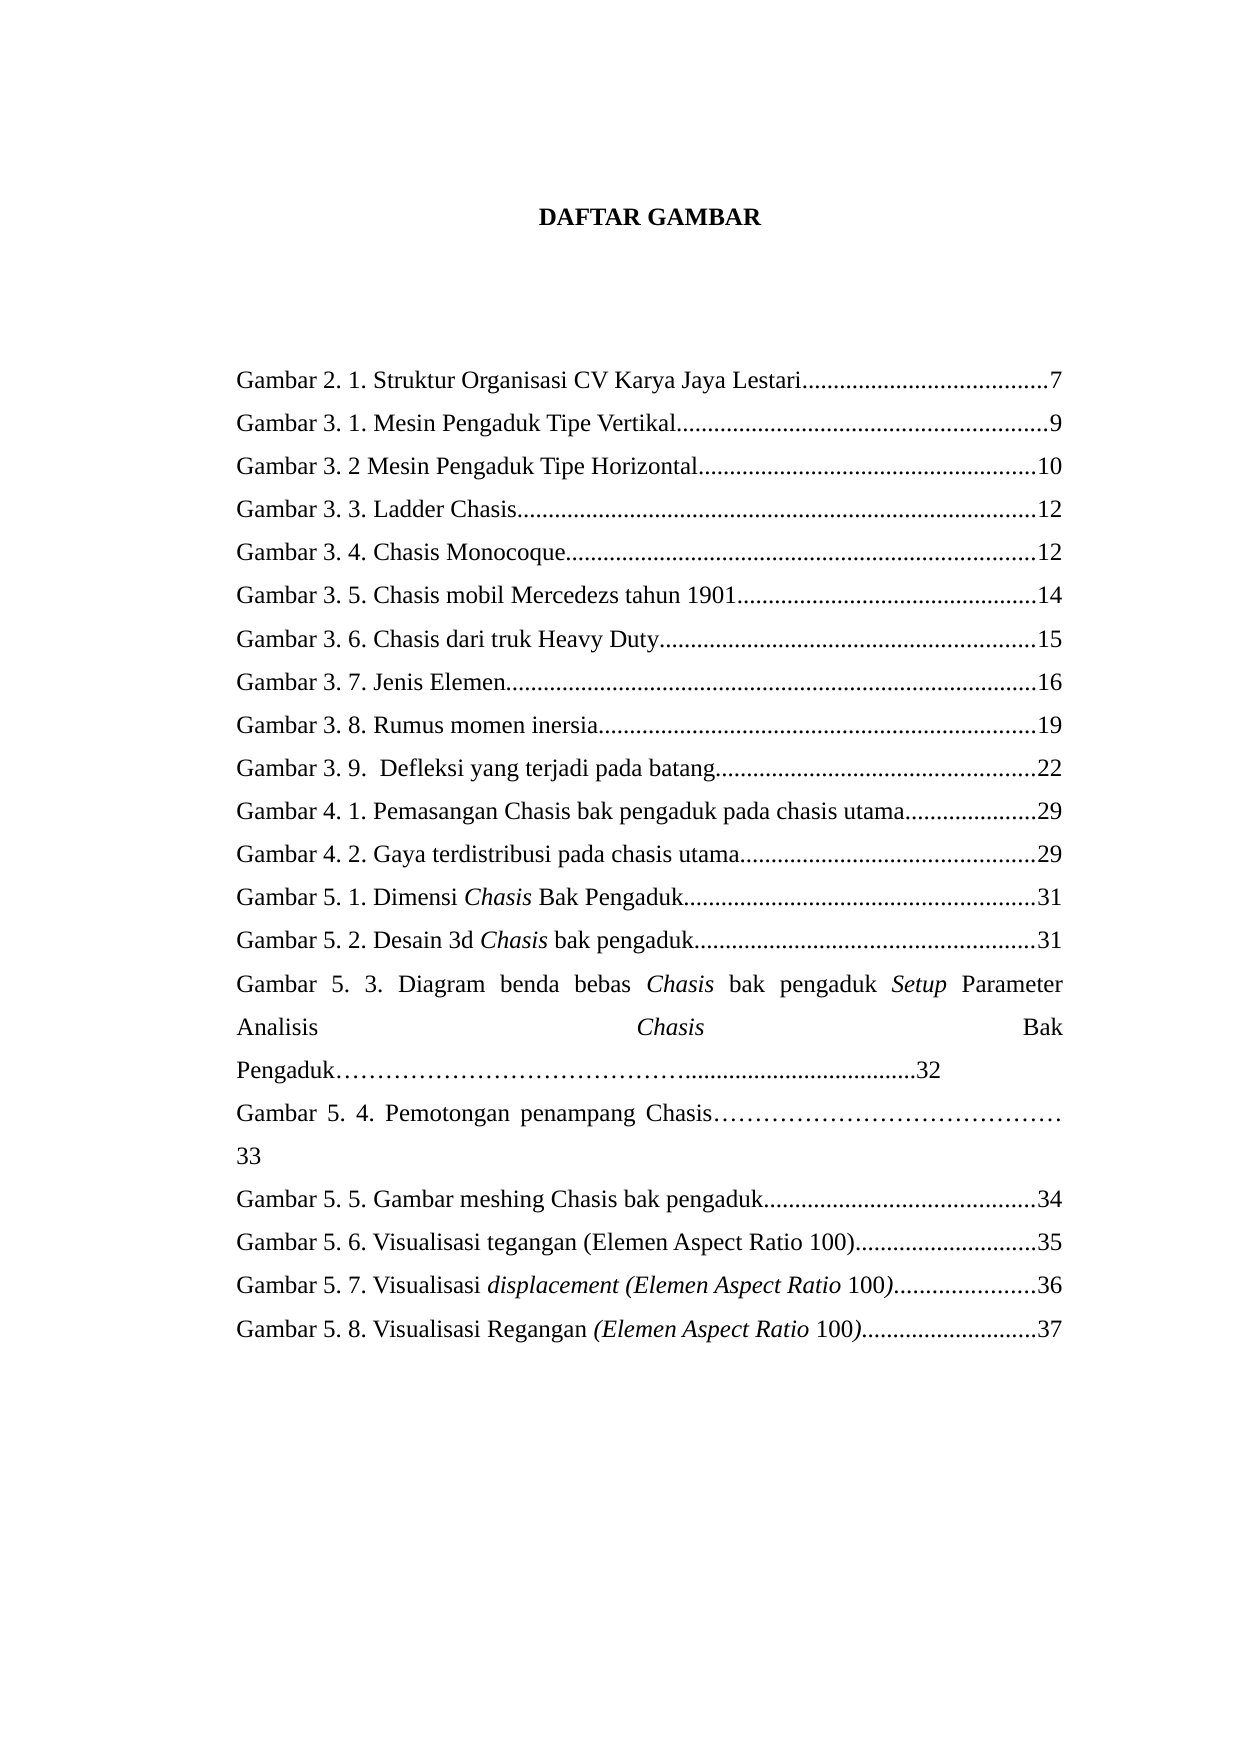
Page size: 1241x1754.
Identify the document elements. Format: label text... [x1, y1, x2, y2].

text Gambar 3. 8. Rumus momen inersia 19 [236, 710, 1063, 739]
text Gambar 3. 1. Mesin Pengaduk Tipe Vertikal 9 [236, 408, 1063, 437]
text Gambar 5. 8. Visualisasi Regangan (Elemen Aspect Ratio 100) 37 [236, 1314, 1063, 1342]
text Gambar 3. 6. Chasis dari truk Heavy Duty 15 [236, 624, 1063, 652]
text Gambar 2. 1. Struktur Organisasi CV Karya Jaya Lestari. 7 [236, 365, 1063, 394]
text Gambar 3. 7. Jenis Elemen 16 [236, 667, 1063, 696]
text Gambar 3. 9. Defleksi yang terjadi pada batang 22 [236, 753, 1063, 782]
text Gambar 3. 2 Mesin Pengaduk Tipe Horizontal 10 [236, 451, 1063, 480]
text Gambar 5. 6. Visualisasi tegangan (Elemen Aspect Ratio 100) 35 [236, 1227, 1063, 1256]
text Gambar 5. 5. Gambar meshing Chasis bak pengaduk 34 [236, 1184, 1063, 1213]
text Gambar 5. 4. Pemotongan penampang Chasis……………………………………33 [236, 1098, 1063, 1170]
text Gambar 4. 1. Pemasangan Chasis bak pengaduk pada chasis utama 29 [236, 796, 1063, 825]
text Gambar 4. 2. Gaya terdistribusi pada chasis utama 29 [236, 839, 1063, 868]
text Gambar 5. 1. Dimensi Chasis Bak Pengaduk 31 [236, 882, 1063, 911]
text Gambar 5. 3. Diagram benda bebas Chasis bak pengaduk Setup Parameter Analisis Chasis Bak Pengaduk…………………………………….....................................32 [236, 969, 1063, 1084]
text Gambar 5. 7. Visualisasi displacement (Elemen Aspect Ratio 100) 36 [236, 1271, 1063, 1299]
text Gambar 3. 5. Chasis mobil Mercedezs tahun 1901 14 [236, 581, 1063, 609]
text Gambar 5. 2. Desain 3d Chasis bak pengaduk 31 [236, 926, 1063, 954]
subtitle DAFTAR GAMBAR [236, 202, 1063, 231]
text Gambar 3. 4. Chasis Monocoque 12 [236, 537, 1063, 566]
text Gambar 3. 3. Ladder Chasis 12 [236, 494, 1063, 523]
